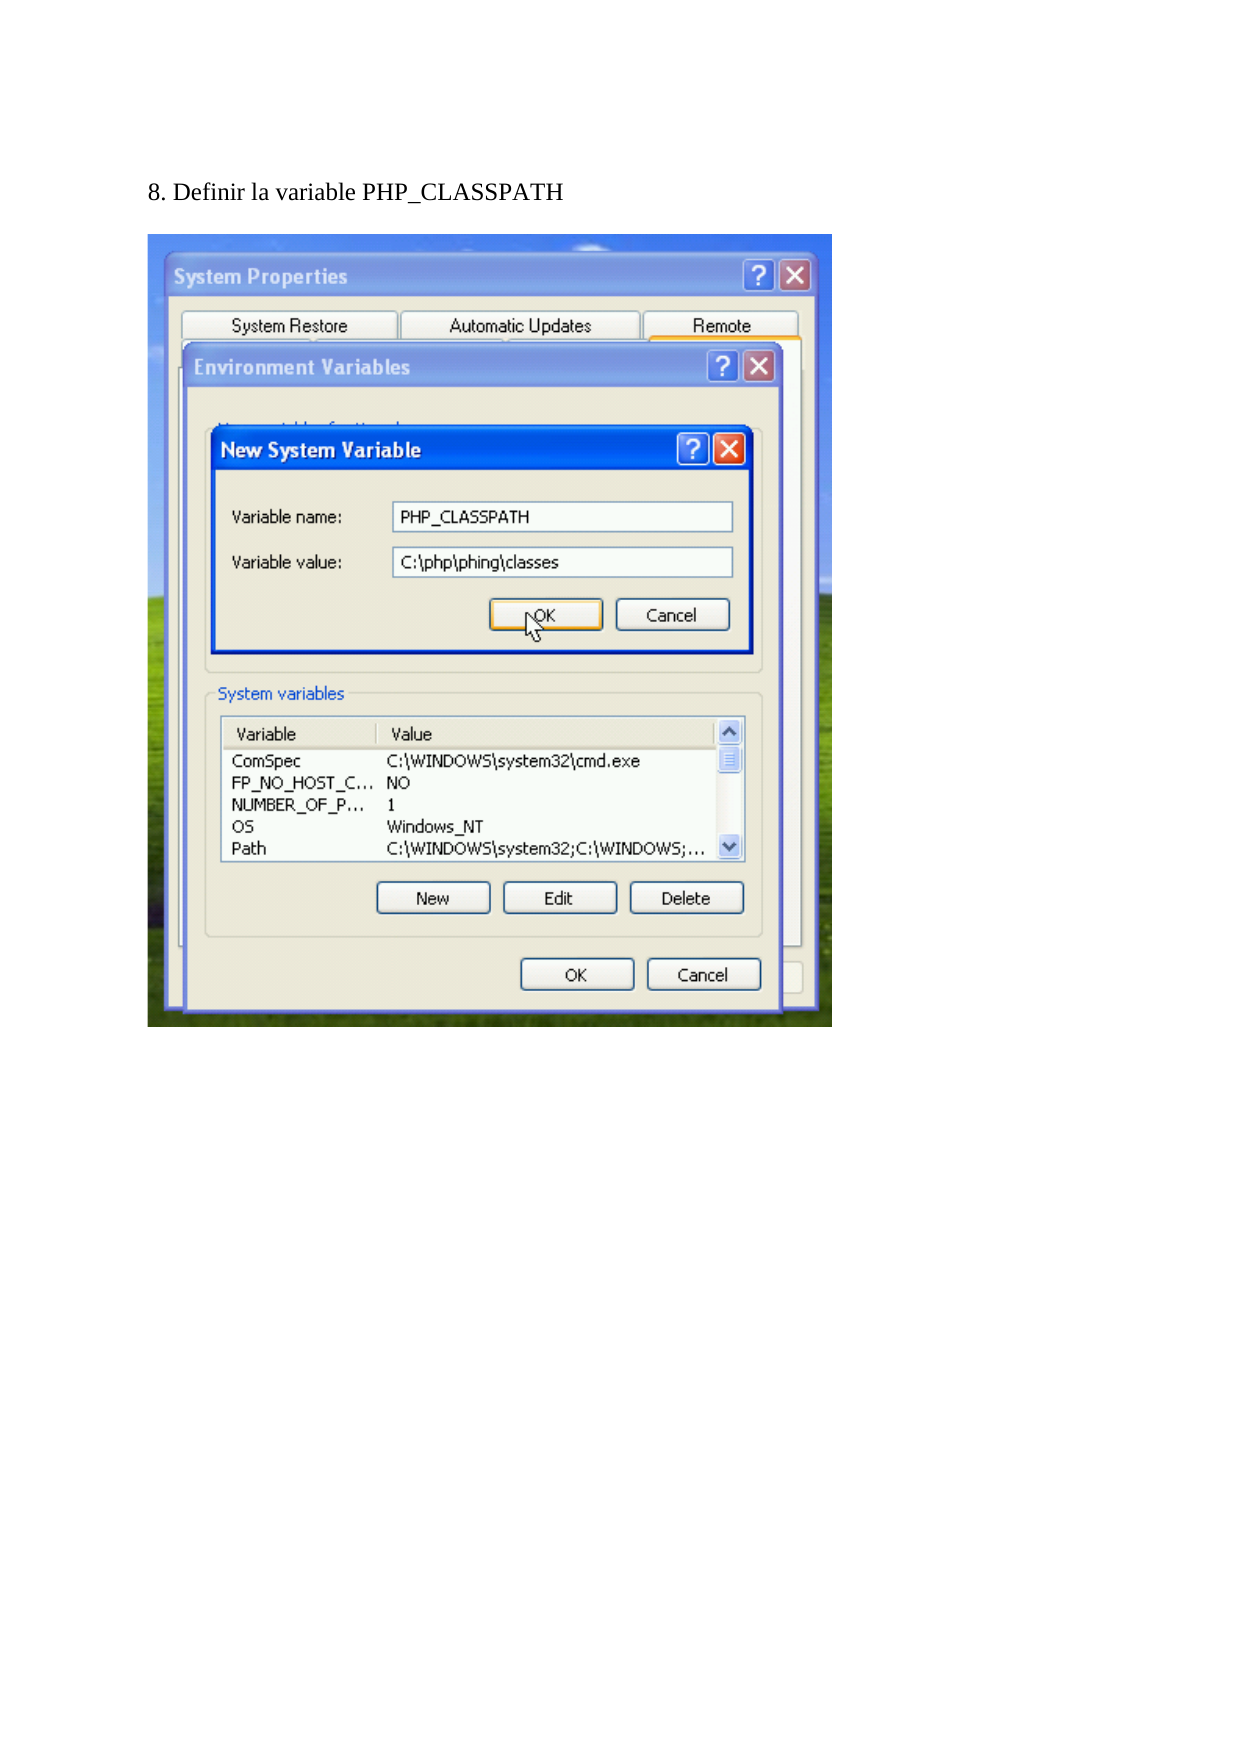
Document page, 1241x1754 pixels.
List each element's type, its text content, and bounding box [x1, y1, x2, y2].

text 8. Definir la variable PHP_CLASSPATH [148, 177, 1093, 206]
picture [147, 234, 832, 1027]
